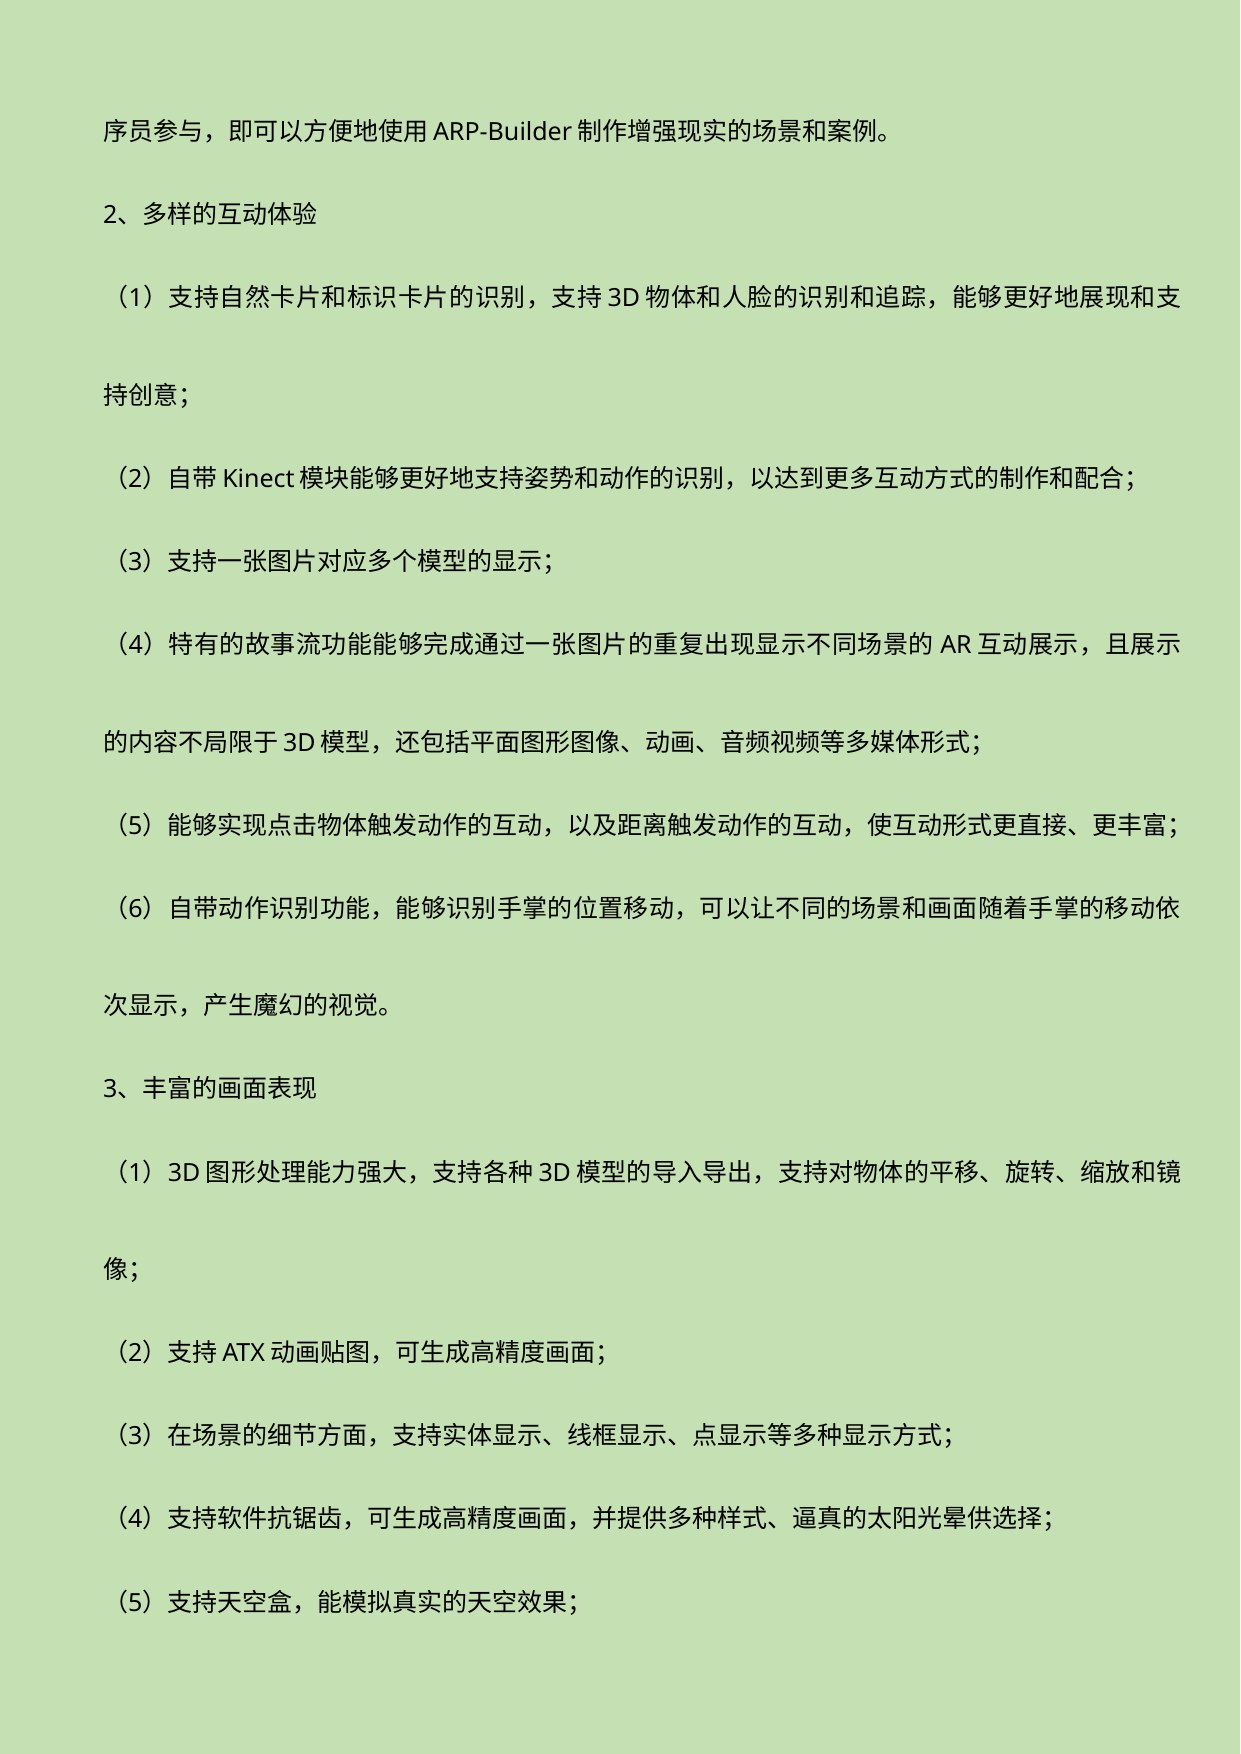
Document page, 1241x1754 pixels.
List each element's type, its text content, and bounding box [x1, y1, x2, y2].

text 2、多样的互动体验 [103, 180, 1181, 245]
text （1）支持自然卡片和标识卡片的识别，支持3D物体和人脸的识别和追踪，能够更好地展现和支持创意； [103, 263, 1181, 426]
text （2）支持ATX动画贴图，可生成高精度画面； [103, 1318, 1181, 1383]
text （6）自带动作识别功能，能够识别手掌的位置移动，可以让不同的场景和画面随着手掌的移动依次显示，产生魔幻的视觉。 [103, 874, 1181, 1036]
text （4）特有的故事流功能能够完成通过一张图片的重复出现显示不同场景的AR互动展示，且展示的内容不局限于3D模型，还包括平面图形图像、动画、音频视频等多媒体形式； [103, 610, 1181, 773]
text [103, 97, 1181, 162]
text （1）3D图形处理能力强大，支持各种3D模型的导入导出，支持对物体的平移、旋转、缩放和镜像； [103, 1138, 1181, 1300]
text （2）自带Kinect模块能够更好地支持姿势和动作的识别，以达到更多互动方式的制作和配合； [103, 444, 1181, 509]
text （3）支持一张图片对应多个模型的显示； [103, 527, 1181, 592]
text （5）能够实现点击物体触发动作的互动，以及距离触发动作的互动，使互动形式更直接、更丰富； [103, 791, 1181, 856]
text （4）支持软件抗锯齿，可生成高精度画面，并提供多种样式、逼真的太阳光晕供选择； [103, 1484, 1181, 1549]
text 3、丰富的画面表现 [103, 1054, 1181, 1119]
text （5）支持天空盒，能模拟真实的天空效果； [103, 1568, 1181, 1633]
text （3）在场景的细节方面，支持实体显示、线框显示、点显示等多种显示方式； [103, 1401, 1181, 1466]
